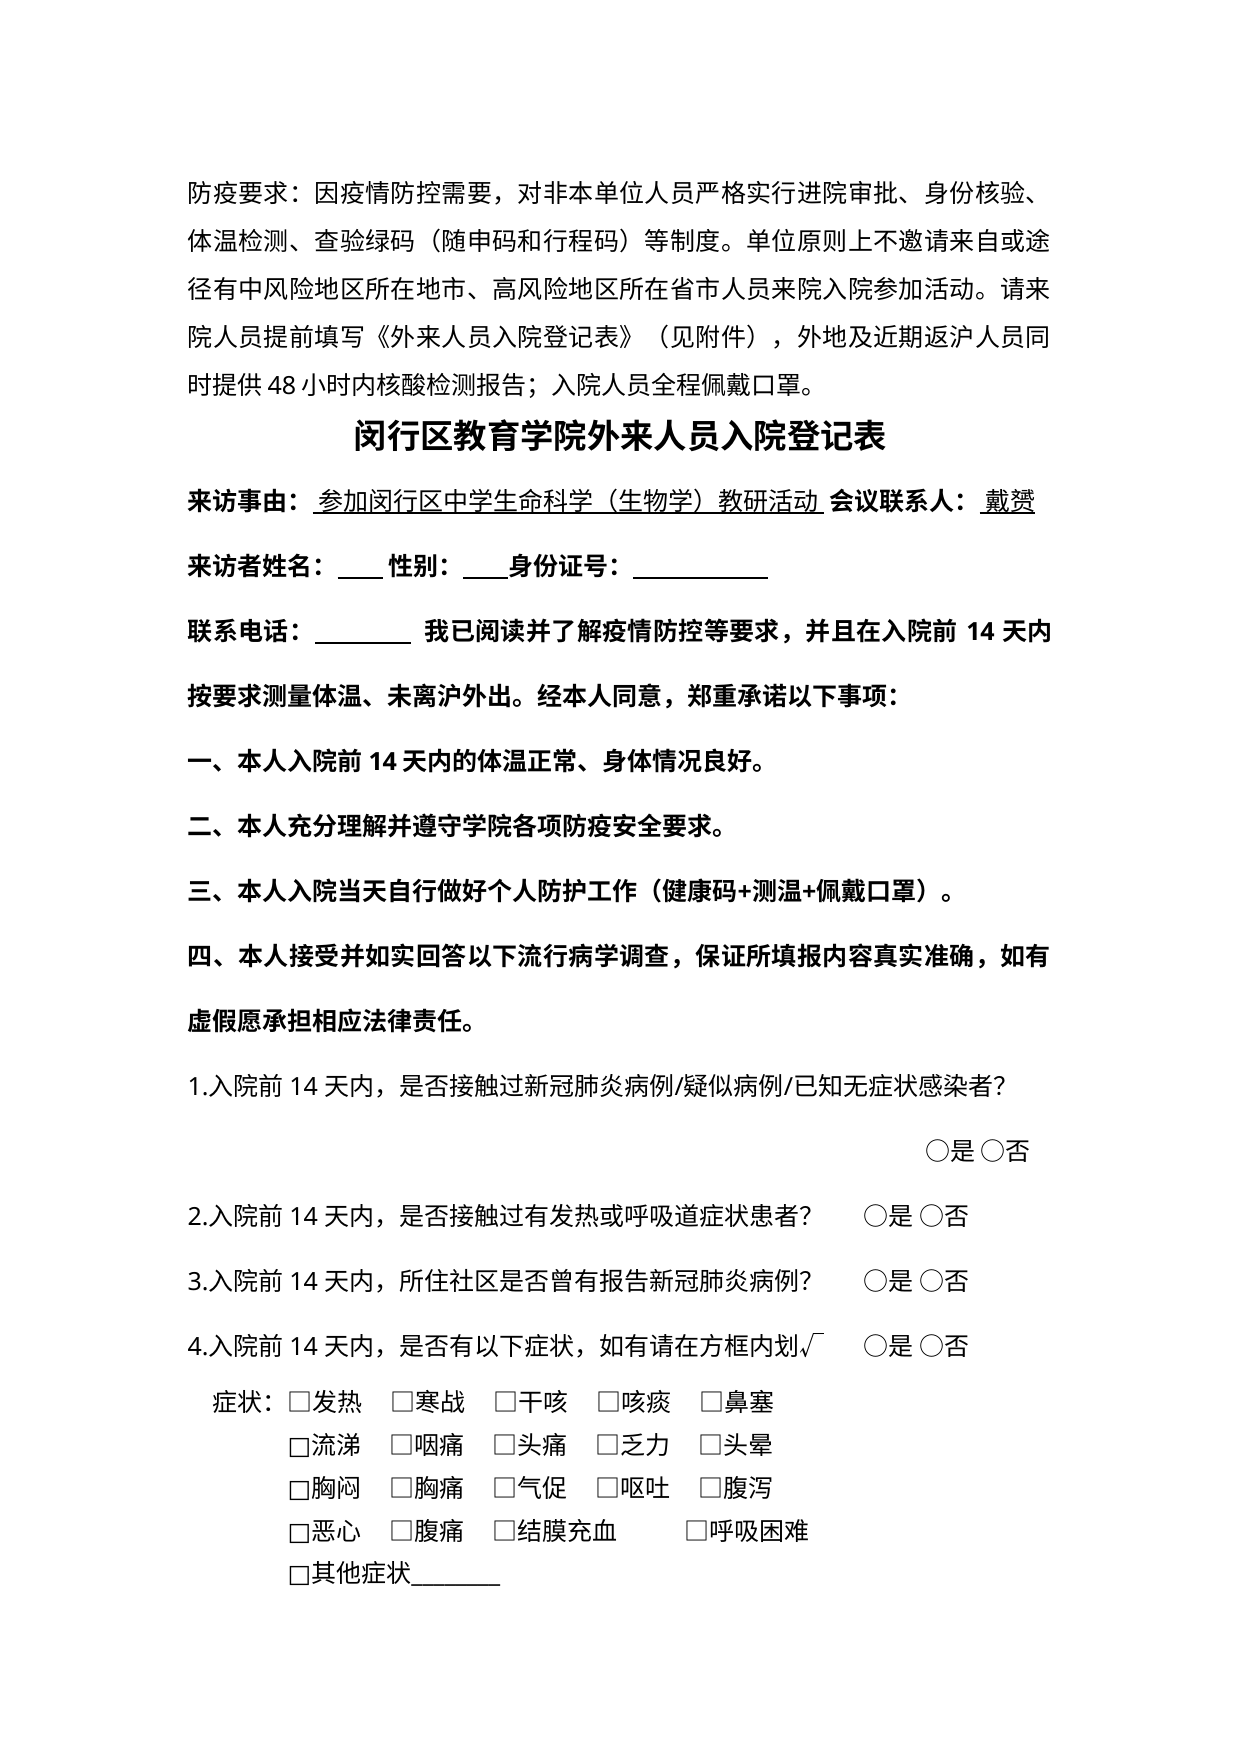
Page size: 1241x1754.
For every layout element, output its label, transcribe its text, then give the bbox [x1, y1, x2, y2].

text 来访者姓名： 性别： 身份证号： [187, 532, 1053, 597]
text 2.入院前 14 天内，是否接触过有发热或呼吸道症状患者？ ○是 ○否 [187, 1182, 1053, 1247]
text □流涕 □咽痛 □头痛 □乏力 □头晕 [187, 1424, 1053, 1462]
text 防疫要求：因疫情防控需要，对非本单位人员严格实行进院审批、身份核验、体温检测、查验绿码（随申码和行程码）等制度。单位原则上不邀请来自或途径有中风险地区所在地市、高风险地区所在省市人员来院入院参加活动。请来院人员提前填写《外来人员入院登记表》（见附件），外地及近期返沪人员同时提供48小时内核酸检测报告；入院人员全程佩戴口罩。 [187, 162, 1053, 402]
text 四、本人接受并如实回答以下流行病学调查，保证所填报内容真实准确，如有虚假愿承担相应法律责任。 [187, 922, 1053, 1052]
text □胸闷 □胸痛 □气促 □呕吐 □腹泻 [187, 1467, 1053, 1505]
text 症状：□发热 □寒战 □干咳 □咳痰 □鼻塞 [187, 1382, 1053, 1419]
text 3.入院前 14 天内，所住社区是否曾有报告新冠肺炎病例？ ○是 ○否 [187, 1247, 1053, 1312]
text 1.入院前 14 天内，是否接触过新冠肺炎病例/疑似病例/已知无症状感染者？ ○是 ○否 [187, 1052, 1053, 1182]
text 来访事由： 参加闵行区中学生命科学（生物学）教研活动 会议联系人： 戴赟 [187, 467, 1053, 532]
text □恶心 □腹痛 □结膜充血 □呼吸困难 [187, 1510, 1053, 1547]
text 联系电话： 我已阅读并了解疫情防控等要求，并且在入院前 14 天内按要求测量体温、未离沪外出。经本人同意，郑重承诺以下事项： [187, 597, 1053, 727]
text 闵行区教育学院外来人员入院登记表 [187, 402, 1053, 467]
text 三、本人入院当天自行做好个人防护工作（健康码+测温+佩戴口罩）。 [187, 857, 1053, 922]
text □其他症状________ [187, 1553, 1053, 1590]
text 二、本人充分理解并遵守学院各项防疫安全要求。 [187, 792, 1053, 857]
text 4.入院前 14 天内，是否有以下症状，如有请在方框内划√ ○是 ○否 [187, 1312, 1053, 1377]
text 一、本人入院前 14天内的体温正常、身体情况良好。 [187, 727, 1053, 792]
